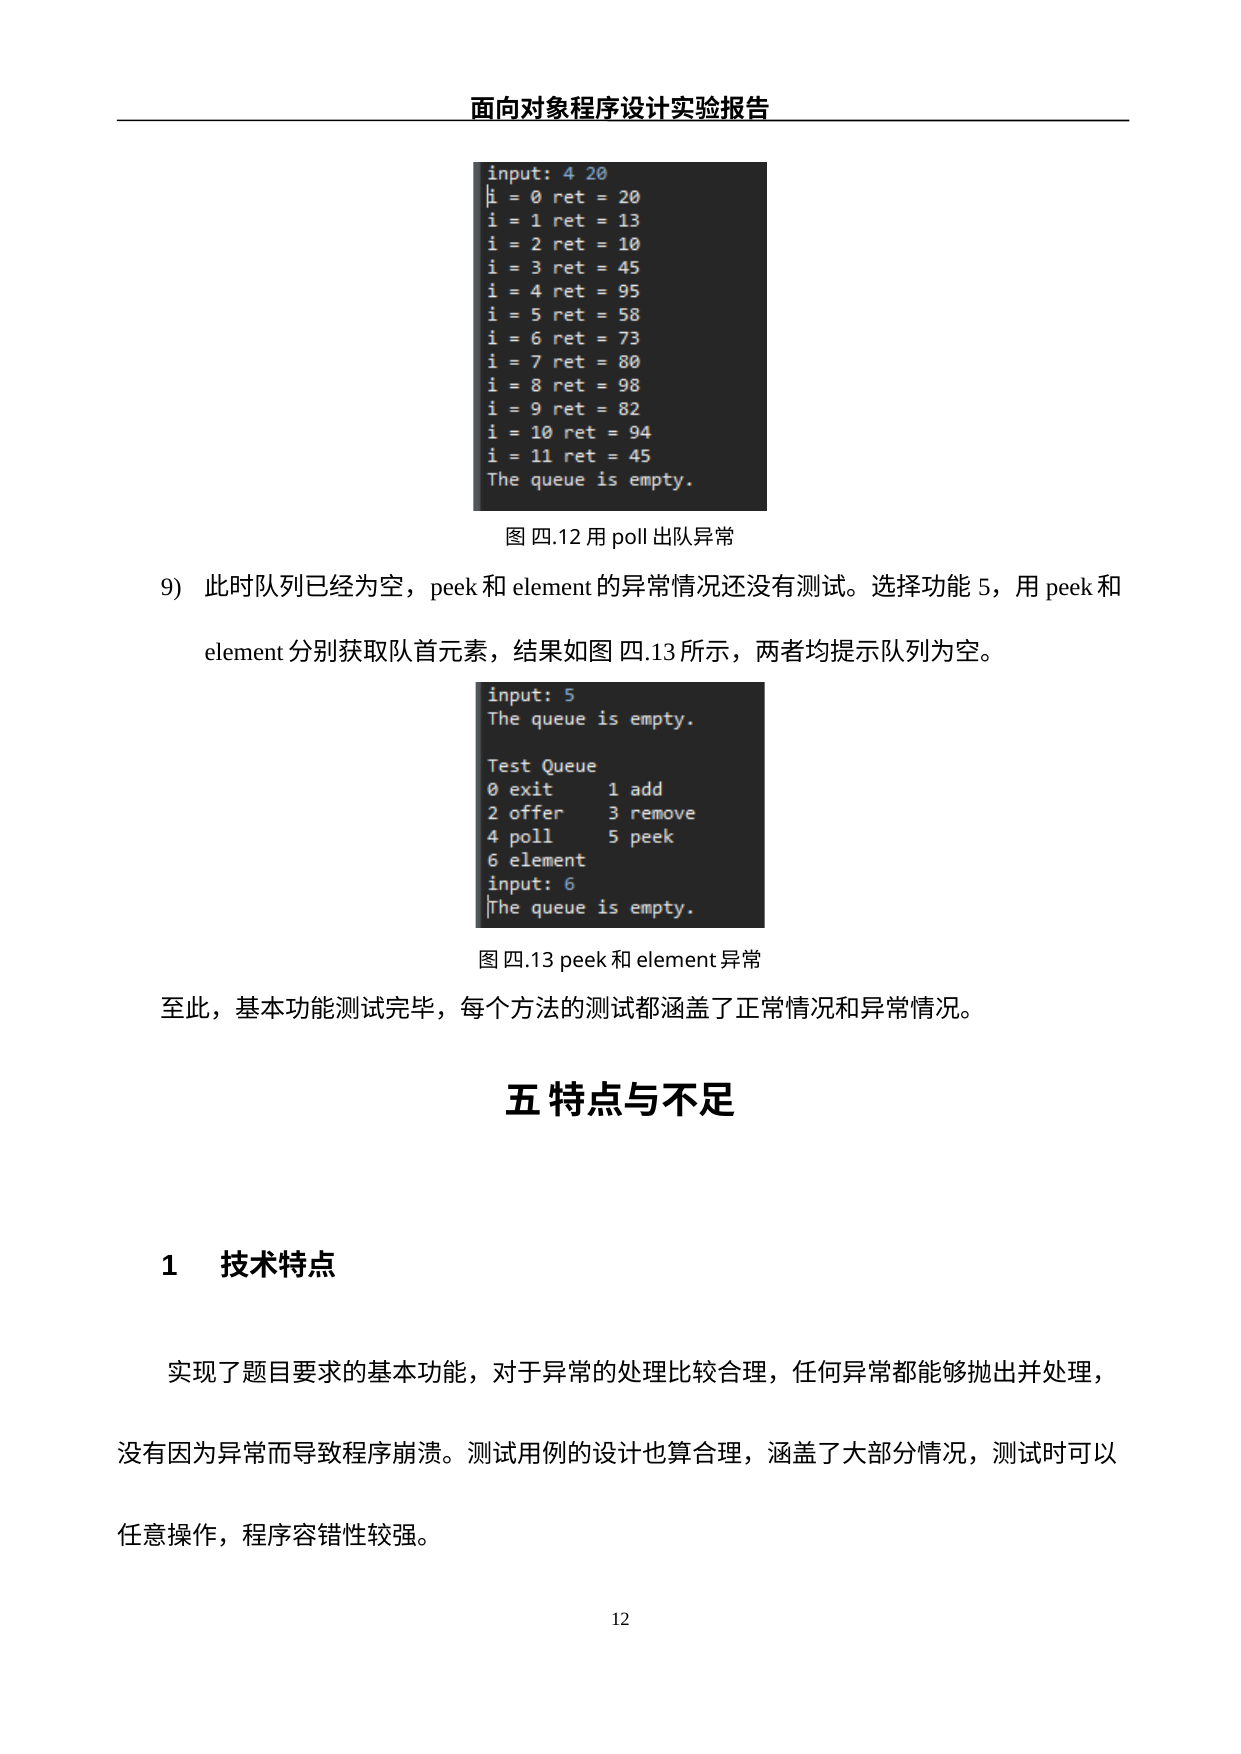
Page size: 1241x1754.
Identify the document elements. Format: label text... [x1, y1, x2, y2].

text 至此，基本功能测试完毕，每个方法的测试都涵盖了正常情况和异常情况。 [117, 974, 1123, 1039]
subtitle 技术特点 [161, 1230, 1123, 1295]
subtitle 特点与不足 [117, 1064, 1123, 1129]
text 实现了题目要求的基本功能，对于异常的处理比较合理，任何异常都能够抛出并处理，没有因为异常而导致程序崩溃。测试用例的设计也算合理，涵盖了大部分情况，测试时可以任意操作，程序容错性较强。 [117, 1338, 1123, 1566]
